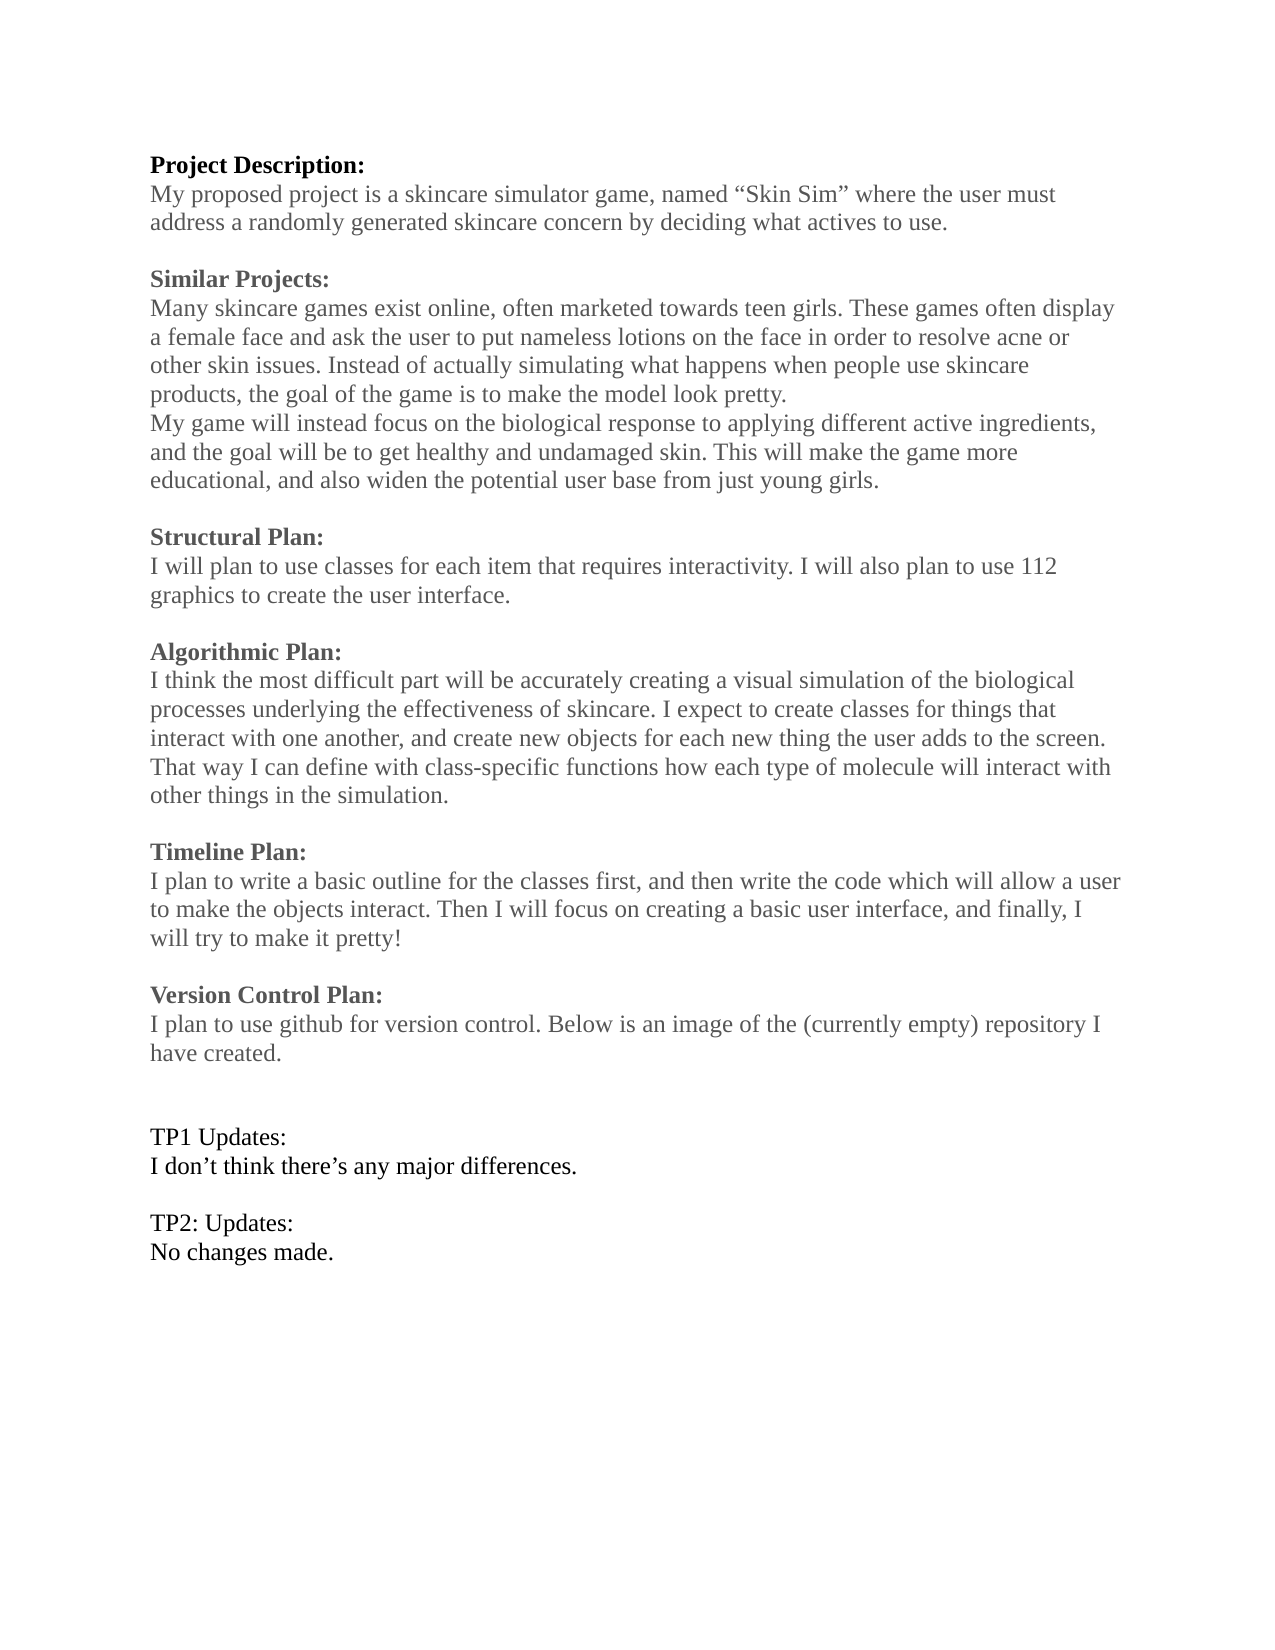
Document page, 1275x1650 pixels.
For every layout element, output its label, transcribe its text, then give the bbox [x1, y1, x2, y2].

text I plan to use github for version control. Below is an image of the (currently empty) repository I have created. [150, 1012, 1125, 1070]
text Timeline Plan: [150, 840, 1125, 869]
text TP2: Updates: [150, 1214, 1125, 1242]
text Similar Projects: [150, 265, 1125, 294]
text Many skincare games exist online, often marketed towards teen girls. These games often display a female face and ask the user to put nameless lotions on the face in order to resolve acne or other skin issues. Instead of actually simulating what happens when people use skincare products, the goal of the game is to make the model look pretty. [150, 294, 1125, 409]
text Algorithmic Plan: [150, 639, 1125, 667]
text No changes made. [150, 1242, 1125, 1271]
text TP1 Updates: [150, 1127, 1125, 1156]
text My game will instead focus on the biological response to applying different active ingredients, and the goal will be to get healthy and undamaged skin. This will make the game more educational, and also widen the potential user base from just young girls. [150, 409, 1125, 495]
text Version Control Plan: [150, 984, 1125, 1012]
text Structural Plan: [150, 524, 1125, 552]
text I will plan to use classes for each item that requires interactivity. I will also plan to use 112 graphics to create the user interface. [150, 552, 1125, 610]
text I plan to write a basic outline for the classes first, and then write the code which will allow a user to make the objects interact. Then I will focus on creating a basic user interface, and finally, I will try to make it pretty! [150, 869, 1125, 955]
text I think the most difficult part will be accurately creating a visual simulation of the biological processes underlying the effectiveness of skincare. I expect to create classes for things that interact with one another, and create new objects for each new thing the user adds to the screen. That way I can define with class-specific functions how each type of molecule will interact with other things in the simulation. [150, 667, 1125, 811]
text I don’t think there’s any major differences. [150, 1156, 1125, 1185]
text My proposed project is a skincare simulator game, named “Skin Sim” where the user must address a randomly generated skincare concern by deciding what actives to use. [150, 179, 1125, 236]
text Project Description: [150, 150, 1125, 179]
